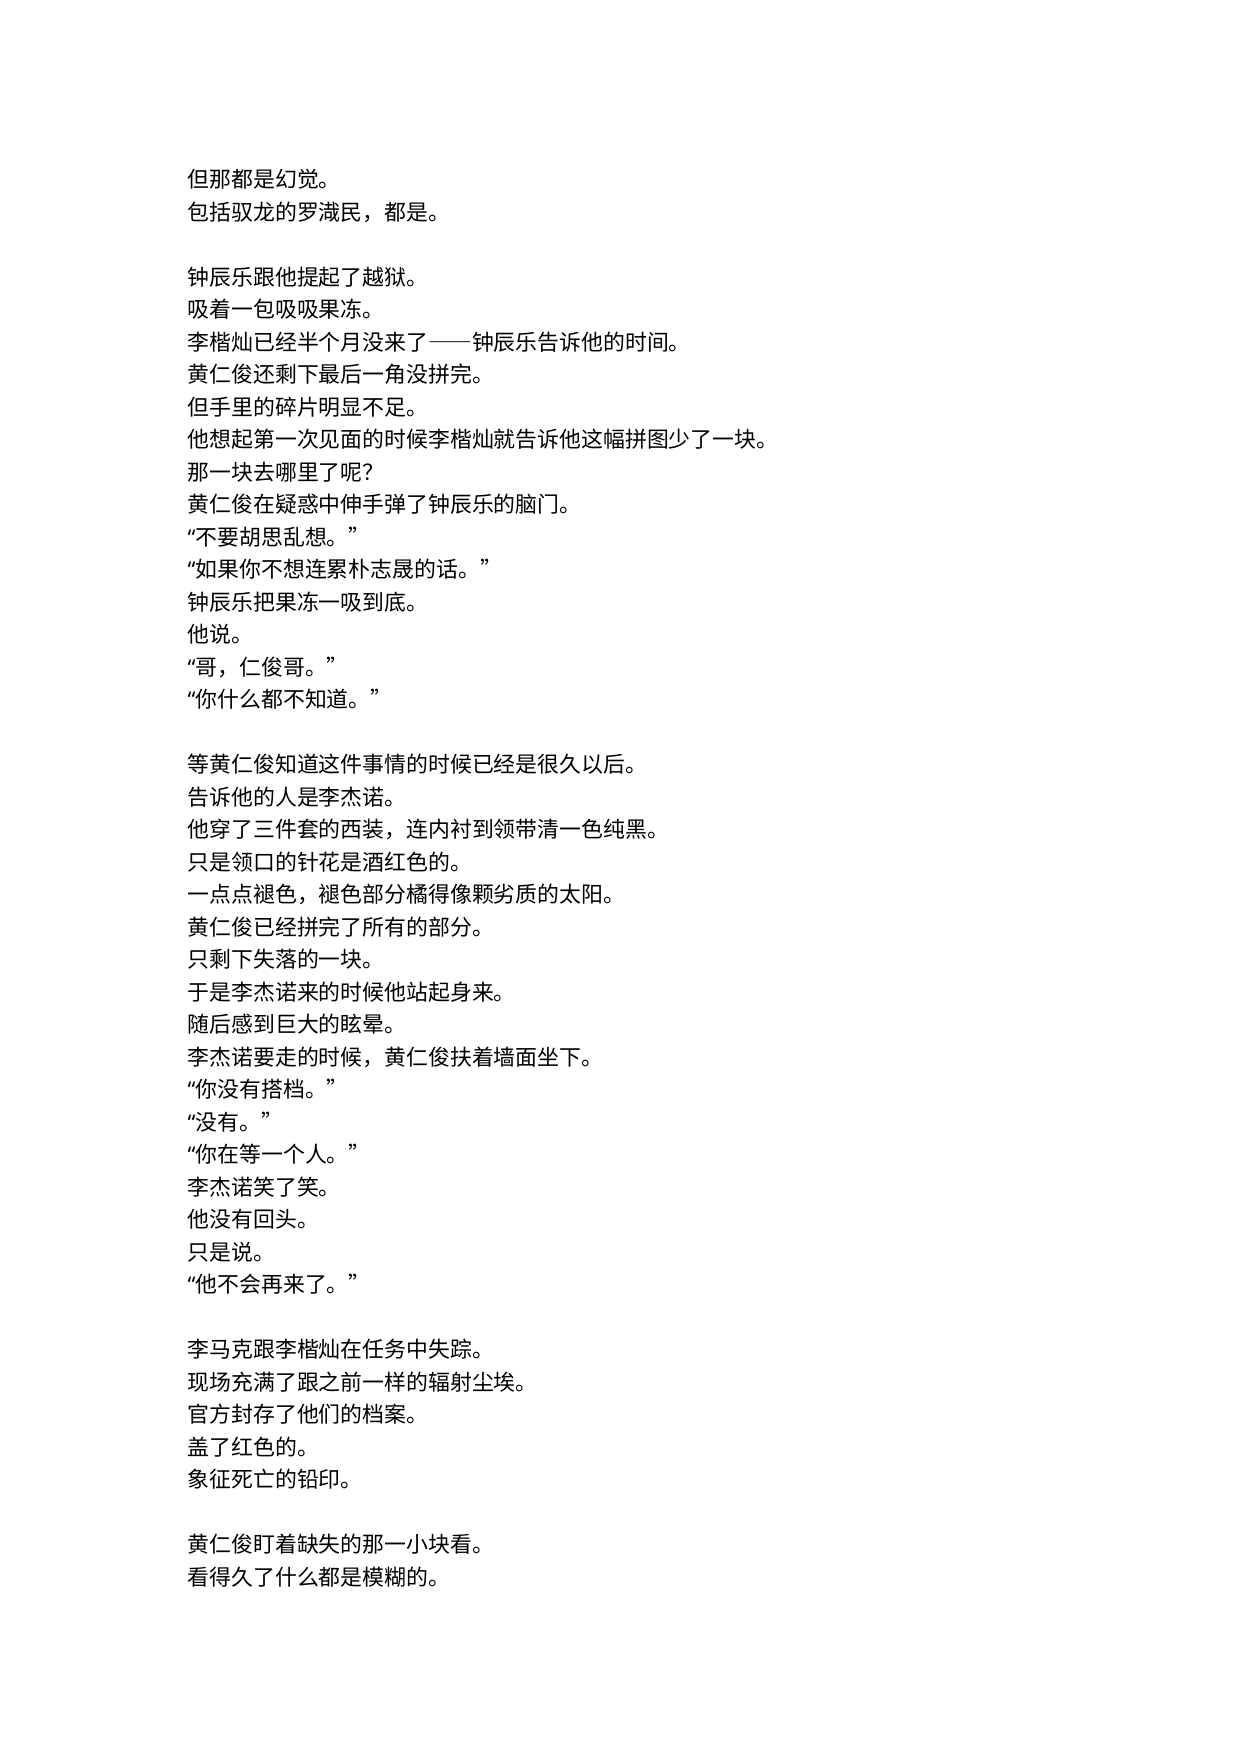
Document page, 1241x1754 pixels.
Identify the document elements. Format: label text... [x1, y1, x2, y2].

text 他说。 [187, 617, 1053, 649]
text “没有。” [187, 1104, 1053, 1137]
text 告诉他的人是李杰诺。 [187, 779, 1053, 812]
text 李马克跟李楷灿在任务中失踪。 [187, 1332, 1053, 1364]
text 李杰诺笑了笑。 [187, 1169, 1053, 1202]
text 等黄仁俊知道这件事情的时候已经是很久以后。 [187, 747, 1053, 779]
text 现场充满了跟之前一样的辐射尘埃。 [187, 1364, 1053, 1397]
text 随后感到巨大的眩晕。 [187, 1007, 1053, 1039]
text 那一块去哪里了呢？ [187, 454, 1053, 487]
text 钟辰乐跟他提起了越狱。 [187, 259, 1053, 292]
text 于是李杰诺来的时候他站起身来。 [187, 974, 1053, 1007]
text “如果你不想连累朴志晟的话。” [187, 552, 1053, 584]
text 一点点褪色，褪色部分橘得像颗劣质的太阳。 [187, 877, 1053, 909]
text 官方封存了他们的档案。 [187, 1397, 1053, 1429]
text “他不会再来了。” [187, 1267, 1053, 1299]
text “你什么都不知道。” [187, 682, 1053, 714]
text 包括驭龙的罗渽民，都是。 [187, 194, 1053, 227]
text 李杰诺要走的时候，黄仁俊扶着墙面坐下。 [187, 1039, 1053, 1072]
text “哥，仁俊哥。” [187, 649, 1053, 682]
text 钟辰乐把果冻一吸到底。 [187, 584, 1053, 617]
text 吸着一包吸吸果冻。 [187, 292, 1053, 324]
text 盖了红色的。 [187, 1429, 1053, 1462]
text 看得久了什么都是模糊的。 [187, 1559, 1053, 1592]
text 只是领口的针花是酒红色的。 [187, 844, 1053, 877]
text 只是说。 [187, 1234, 1053, 1267]
text 黄仁俊盯着缺失的那一小块看。 [187, 1527, 1053, 1559]
text “你没有搭档。” [187, 1072, 1053, 1104]
text 黄仁俊还剩下最后一角没拼完。 [187, 357, 1053, 389]
text 黄仁俊在疑惑中伸手弹了钟辰乐的脑门。 [187, 487, 1053, 519]
text 只剩下失落的一块。 [187, 942, 1053, 974]
text “你在等一个人。” [187, 1137, 1053, 1169]
text 李楷灿已经半个月没来了——钟辰乐告诉他的时间。 [187, 324, 1053, 357]
text 他想起第一次见面的时候李楷灿就告诉他这幅拼图少了一块。 [187, 422, 1053, 454]
text 黄仁俊已经拼完了所有的部分。 [187, 909, 1053, 942]
text 他穿了三件套的西装，连内衬到领带清一色纯黑。 [187, 812, 1053, 844]
text 他没有回头。 [187, 1202, 1053, 1234]
text “不要胡思乱想。” [187, 519, 1053, 552]
text 但手里的碎片明显不足。 [187, 389, 1053, 422]
text 象征死亡的铅印。 [187, 1462, 1053, 1494]
text 但那都是幻觉。 [187, 162, 1053, 194]
